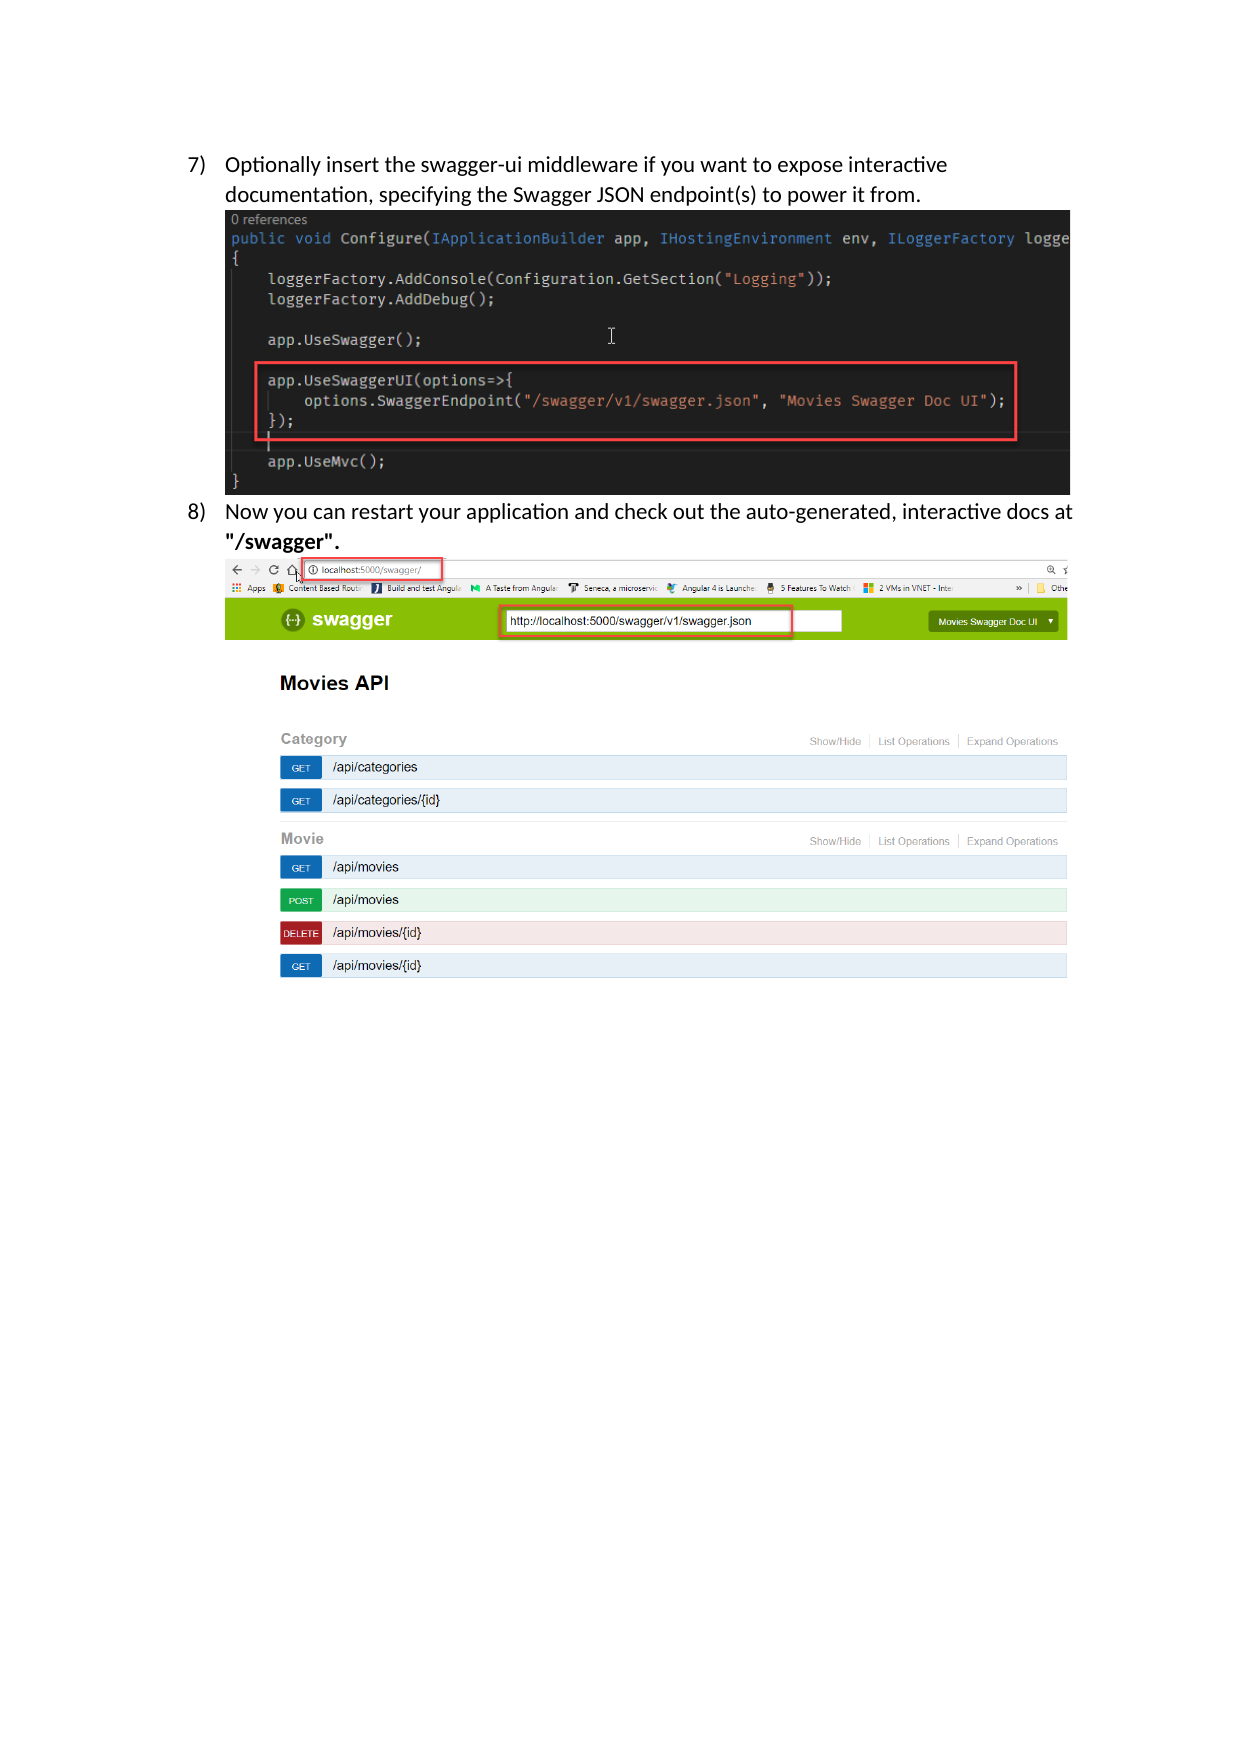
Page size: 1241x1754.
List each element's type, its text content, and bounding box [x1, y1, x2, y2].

picture [225, 557, 1068, 990]
list Optionally insert the swagger-ui middleware if you want to expose interactive documentation, specifying the Swagger JSON endpoint(s) to power it from. [187, 150, 1090, 208]
picture [225, 210, 1071, 495]
list Now you can restart your application and check out the auto-generated, interactive docs at "/swagger". [187, 497, 1090, 555]
